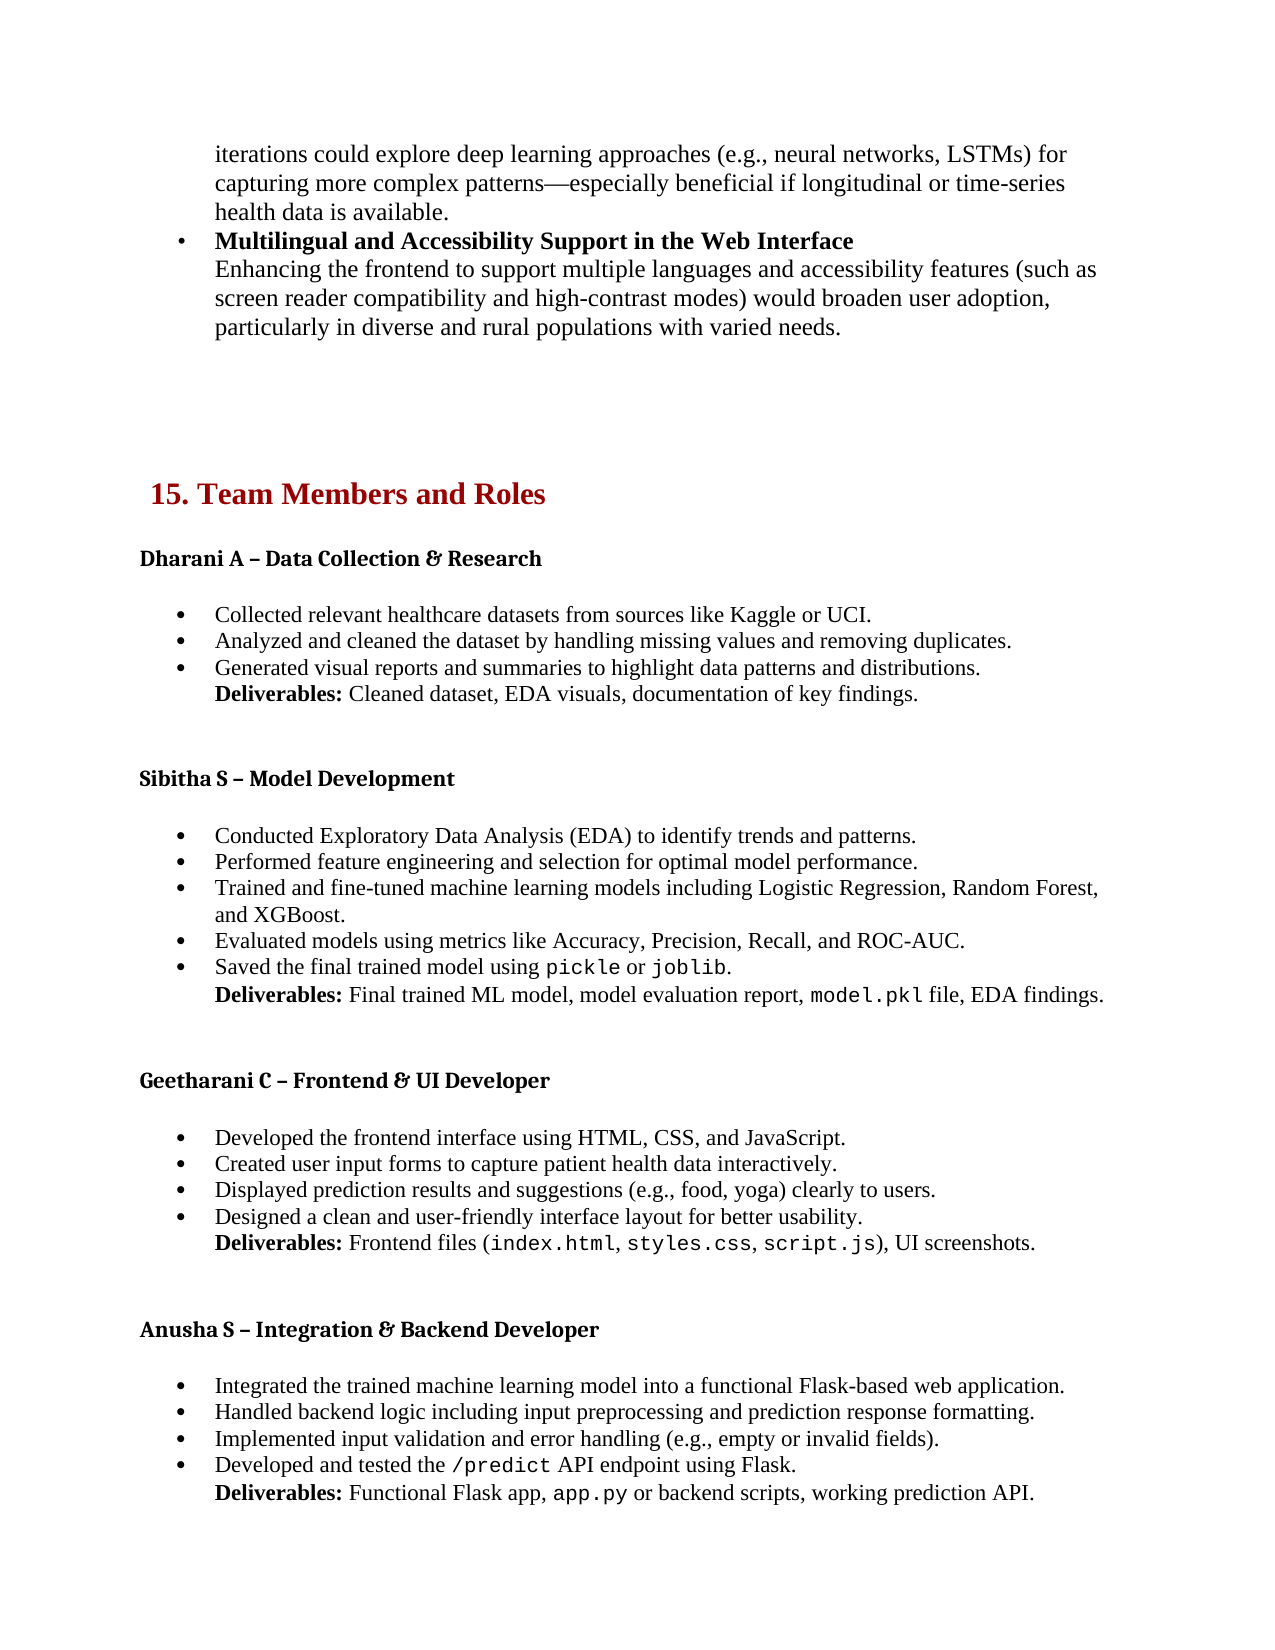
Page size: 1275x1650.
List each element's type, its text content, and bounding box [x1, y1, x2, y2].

list Developed the frontend interface using HTML, CSS, and JavaScript. [177, 1124, 1121, 1150]
subtitle Geetharani C – Frontend & UI Developer [139, 1068, 1121, 1095]
subtitle Anusha S – Integration & Backend Developer [139, 1317, 1121, 1343]
list Developed and tested the /predict API endpoint using Flask. Deliverables: Functional Flask app, app.py or backend scripts, working prediction API. [177, 1451, 1121, 1506]
list Integrated the trained machine learning model into a functional Flask-based web application. [177, 1372, 1121, 1398]
subtitle Sibitha S – Model Development [139, 766, 1121, 792]
list Displayed prediction results and suggestions (e.g., food, yoga) clearly to users. [177, 1177, 1121, 1203]
list Trained and fine-tuned machine learning models including Logistic Regression, Random Forest, and XGBoost. [177, 874, 1121, 927]
list Handled backend logic including input preprocessing and prediction response formatting. [177, 1398, 1121, 1425]
list Collected relevant healthcare datasets from sources like Kaggle or UCI. [177, 601, 1121, 627]
list Implemented input validation and error handling (e.g., empty or invalid fields). [177, 1425, 1121, 1451]
list Multilingual and Accessibility Support in the Web Interface Enhancing the frontend to support multiple languages and accessibility features (such as screen reader compatibility and high-contrast modes) would broaden user adoption, particularly in diverse and rural populations with varied needs. [177, 226, 1121, 341]
list Generated visual reports and summaries to highlight data patterns and distributions. Deliverables: Cleaned dataset, EDA visuals, documentation of key findings. [177, 654, 1121, 706]
list Evaluated models using metrics like Accuracy, Precision, Recall, and ROC-AUC. [177, 927, 1121, 953]
list Created user input forms to capture patient health data interactively. [177, 1150, 1121, 1177]
list Conducted Exploratory Data Analysis (EDA) to identify trends and patterns. [177, 822, 1121, 848]
list Performed feature engineering and selection for optimal model performance. [177, 848, 1121, 874]
subtitle 15. Team Members and Roles [150, 475, 1121, 511]
list Designed a clean and user-friendly interface layout for better usability. Deliverables: Frontend files (index.html, styles.css, script.js), UI screenshots. [177, 1203, 1121, 1257]
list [177, 139, 1121, 226]
list Analyzed and cleaned the dataset by handling missing values and removing duplicates. [177, 627, 1121, 654]
subtitle Dharani A – Data Collection & Research [139, 546, 1121, 572]
list Saved the final trained model using pickle or joblib. Deliverables: Final trained ML model, model evaluation report, model.pkl file, EDA findings. [177, 953, 1121, 1009]
